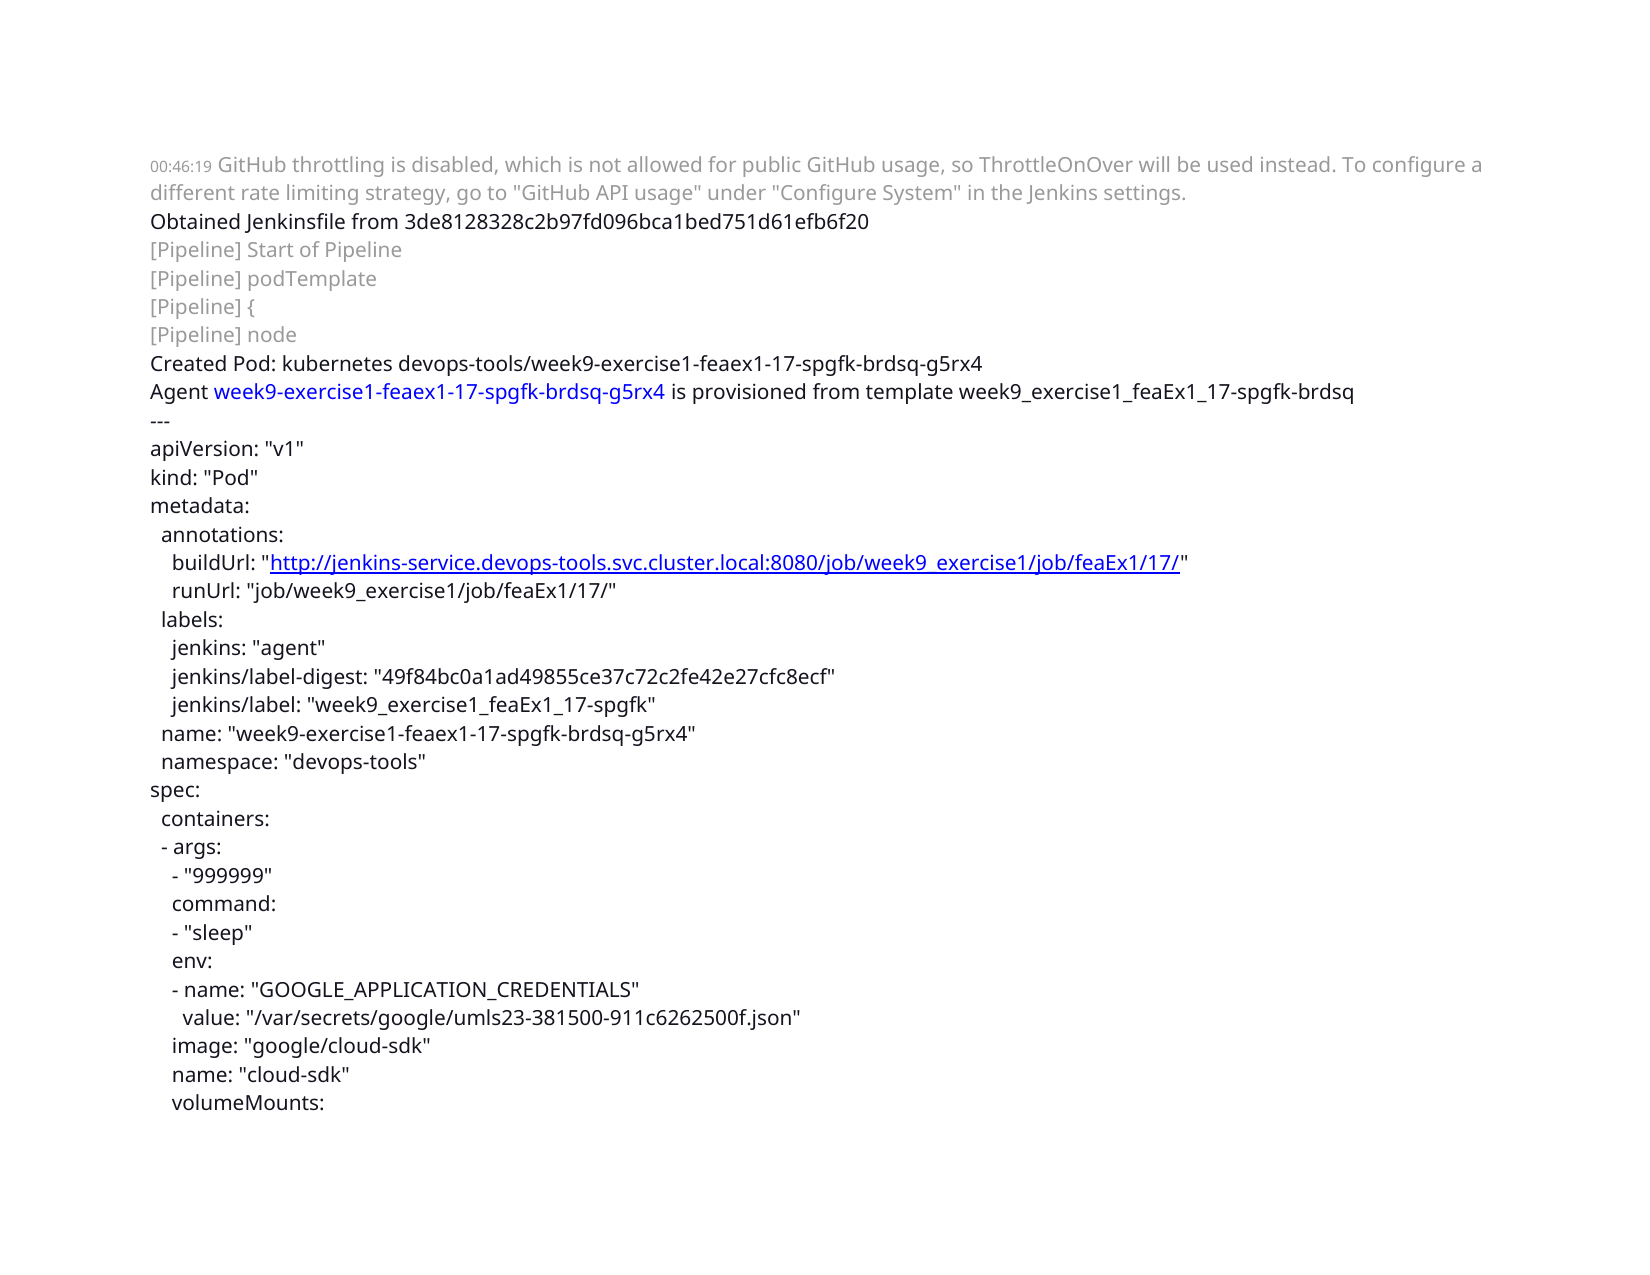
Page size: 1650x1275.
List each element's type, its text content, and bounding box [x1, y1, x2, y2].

text jenkins/label: "week9_exercise1_feaEx1_17-spgfk" [150, 690, 1500, 719]
text [Pipeline] podTemplate [150, 264, 1500, 292]
text spec: [150, 776, 1500, 804]
text volumeMounts: [150, 1088, 1500, 1117]
text buildUrl: "http://jenkins-service.devops-tools.svc.cluster.local:8080/job/week9_exercise1/job/feaEx1/17/" [150, 548, 1500, 577]
text annotations: [150, 520, 1500, 548]
text [Pipeline] { [150, 292, 1500, 321]
text [Pipeline] Start of Pipeline [150, 235, 1500, 264]
text - args: [150, 832, 1500, 861]
text runUrl: "job/week9_exercise1/job/feaEx1/17/" [150, 577, 1500, 605]
text image: "google/cloud-sdk" [150, 1032, 1500, 1060]
text Agent week9-exercise1-feaex1-17-spgfk-brdsq-g5rx4 is provisioned from template week9_exercise1_feaEx1_17-spgfk-brdsq [150, 377, 1500, 406]
text - "999999" [150, 861, 1500, 889]
text env: [150, 946, 1500, 975]
text --- [150, 406, 1500, 434]
text value: "/var/secrets/google/umls23-381500-911c6262500f.json" [150, 1003, 1500, 1032]
text Created Pod: kubernetes devops-tools/week9-exercise1-feaex1-17-spgfk-brdsq-g5rx4 [150, 349, 1500, 377]
text jenkins: "agent" [150, 633, 1500, 662]
text 00:46:19 GitHub throttling is disabled, which is not allowed for public GitHub usage, so ThrottleOnOver will be used instead. To configure a different rate limiting strategy, go to "GitHub API usage" under "Configure System" in the Jenkins settings. [150, 150, 1500, 207]
text name: "week9-exercise1-feaex1-17-spgfk-brdsq-g5rx4" [150, 719, 1500, 747]
text jenkins/label-digest: "49f84bc0a1ad49855ce37c72c2fe42e27cfc8ecf" [150, 662, 1500, 690]
text containers: [150, 804, 1500, 832]
text [Pipeline] node [150, 321, 1500, 349]
text kind: "Pod" [150, 463, 1500, 491]
text metadata: [150, 491, 1500, 520]
text command: [150, 889, 1500, 918]
text - name: "GOOGLE_APPLICATION_CREDENTIALS" [150, 975, 1500, 1003]
text name: "cloud-sdk" [150, 1060, 1500, 1088]
text Obtained Jenkinsfile from 3de8128328c2b97fd096bca1bed751d61efb6f20 [150, 207, 1500, 235]
text labels: [150, 605, 1500, 633]
text - "sleep" [150, 918, 1500, 946]
text apiVersion: "v1" [150, 434, 1500, 463]
text namespace: "devops-tools" [150, 747, 1500, 776]
